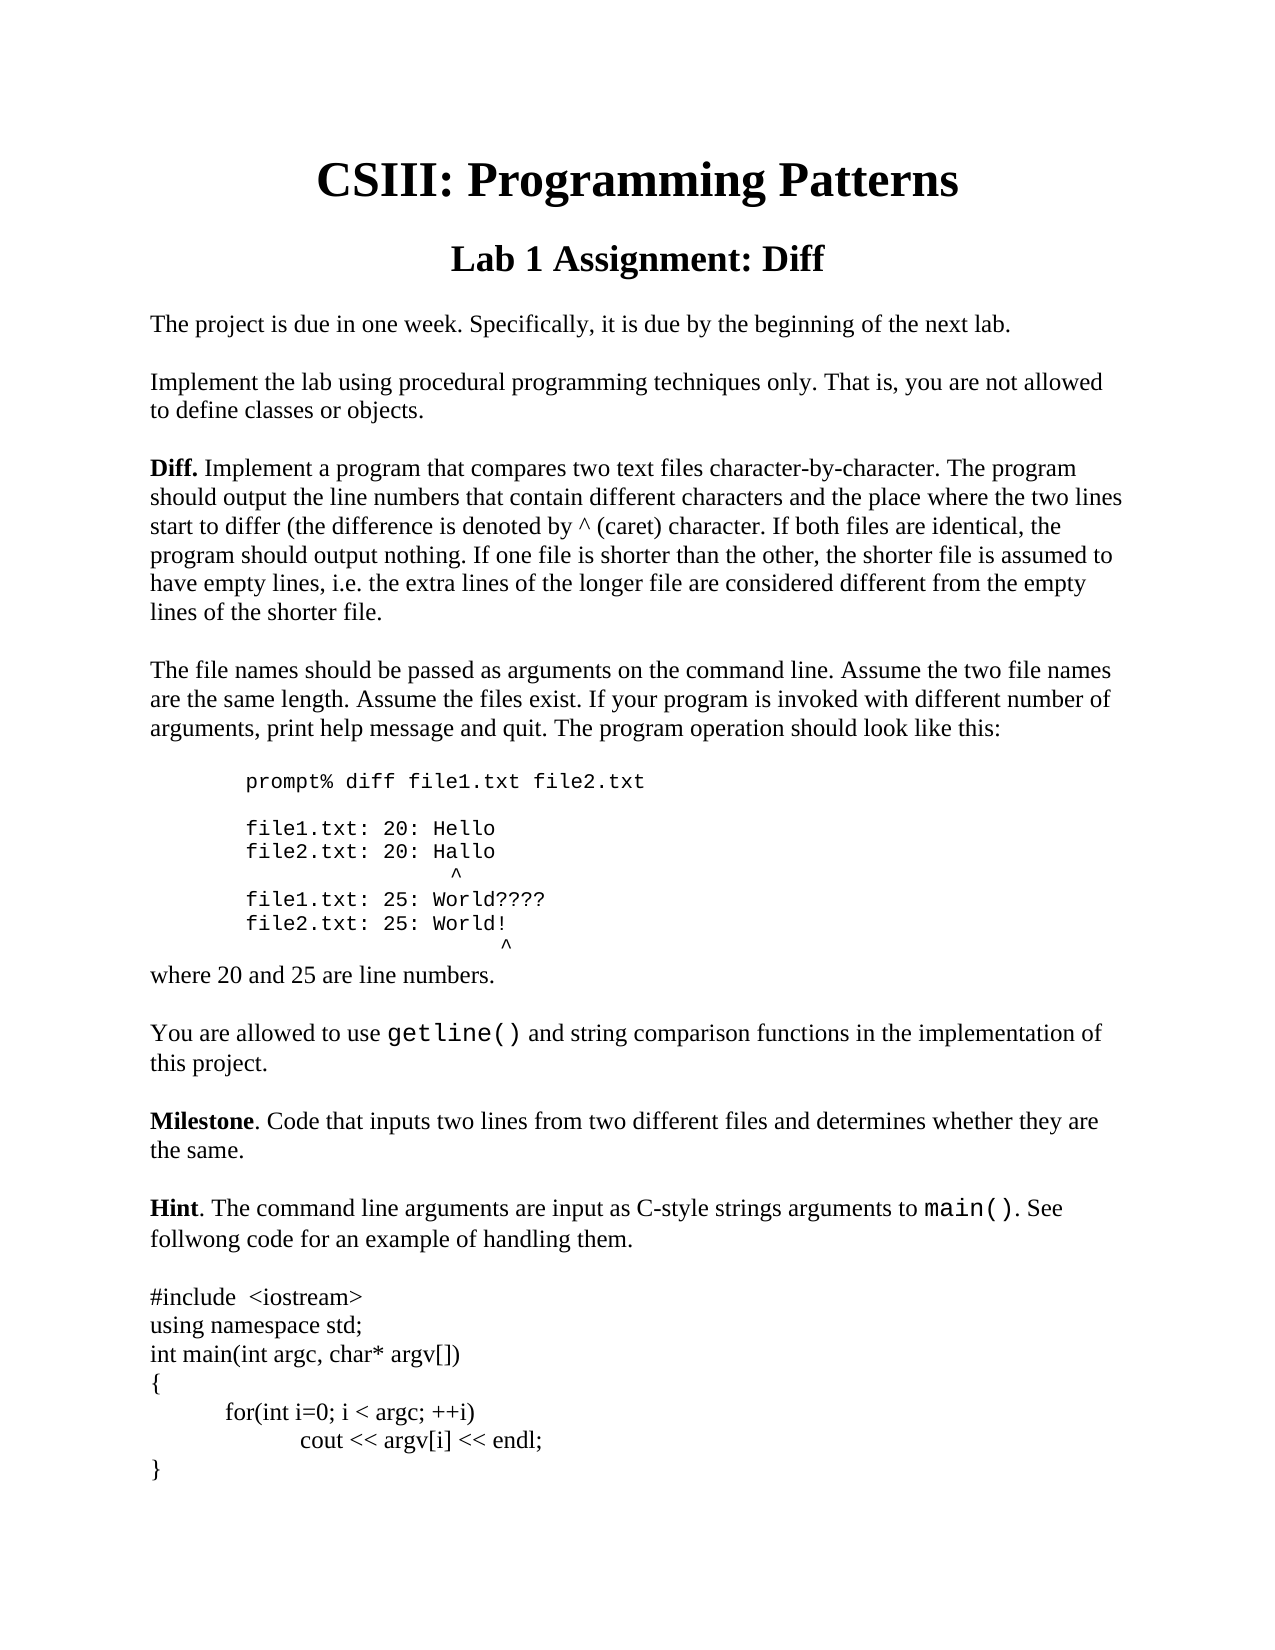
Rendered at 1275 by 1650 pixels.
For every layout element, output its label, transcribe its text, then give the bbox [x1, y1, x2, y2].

text prompt% diff file1.txt file2.txt [150, 771, 1125, 794]
text Implement the lab using procedural programming techniques only. That is, you are not allowed to define classes or objects. [150, 367, 1125, 424]
text { [150, 1368, 1125, 1397]
text file2.txt: 20: Hallo [150, 842, 1125, 865]
text #include <iostream> [150, 1282, 1125, 1311]
text where 20 and 25 are line numbers. [150, 960, 1125, 988]
text int main(int argc, char* argv[]) [150, 1339, 1125, 1368]
text The project is due in one week. Specifically, it is due by the beginning of the next lab. [150, 309, 1125, 338]
text cout << argv[i] << endl; [150, 1426, 1125, 1454]
text Hint. The command line arguments are input as C-style strings arguments to main(). See follwong code for an example of handling them. [150, 1193, 1125, 1253]
text file1.txt: 25: World???? [150, 889, 1125, 912]
text ^ [150, 865, 1125, 889]
text Milestone. Code that inputs two lines from two different files and determines whether they are the same. [150, 1106, 1125, 1164]
text } [150, 1454, 1125, 1483]
text Lab 1 Assignment: Diff [150, 237, 1125, 280]
text Diff. Implement a program that compares two text files character-by-character. The program should output the line numbers that contain different characters and the place where the two lines start to differ (the difference is denoted by ^ (caret) character. If both files are identical, the program should output nothing. If one file is shorter than the other, the shorter file is assumed to have empty lines, i.e. the extra lines of the longer file are considered different from the empty lines of the shorter file. [150, 453, 1125, 626]
text using namespace std; [150, 1311, 1125, 1339]
text CSIII: Programming Patterns [150, 150, 1125, 207]
text ^ [150, 936, 1125, 960]
text file1.txt: 20: Hello [150, 818, 1125, 842]
text file2.txt: 25: World! [150, 912, 1125, 936]
text for(int i=0; i < argc; ++i) [150, 1397, 1125, 1426]
text You are allowed to use getline() and string comparison functions in the implementation of this project. [150, 1018, 1125, 1077]
text The file names should be passed as arguments on the command line. Assume the two file names are the same length. Assume the files exist. If your program is invoked with different number of arguments, print help message and quit. The program operation should look like this: [150, 655, 1125, 741]
